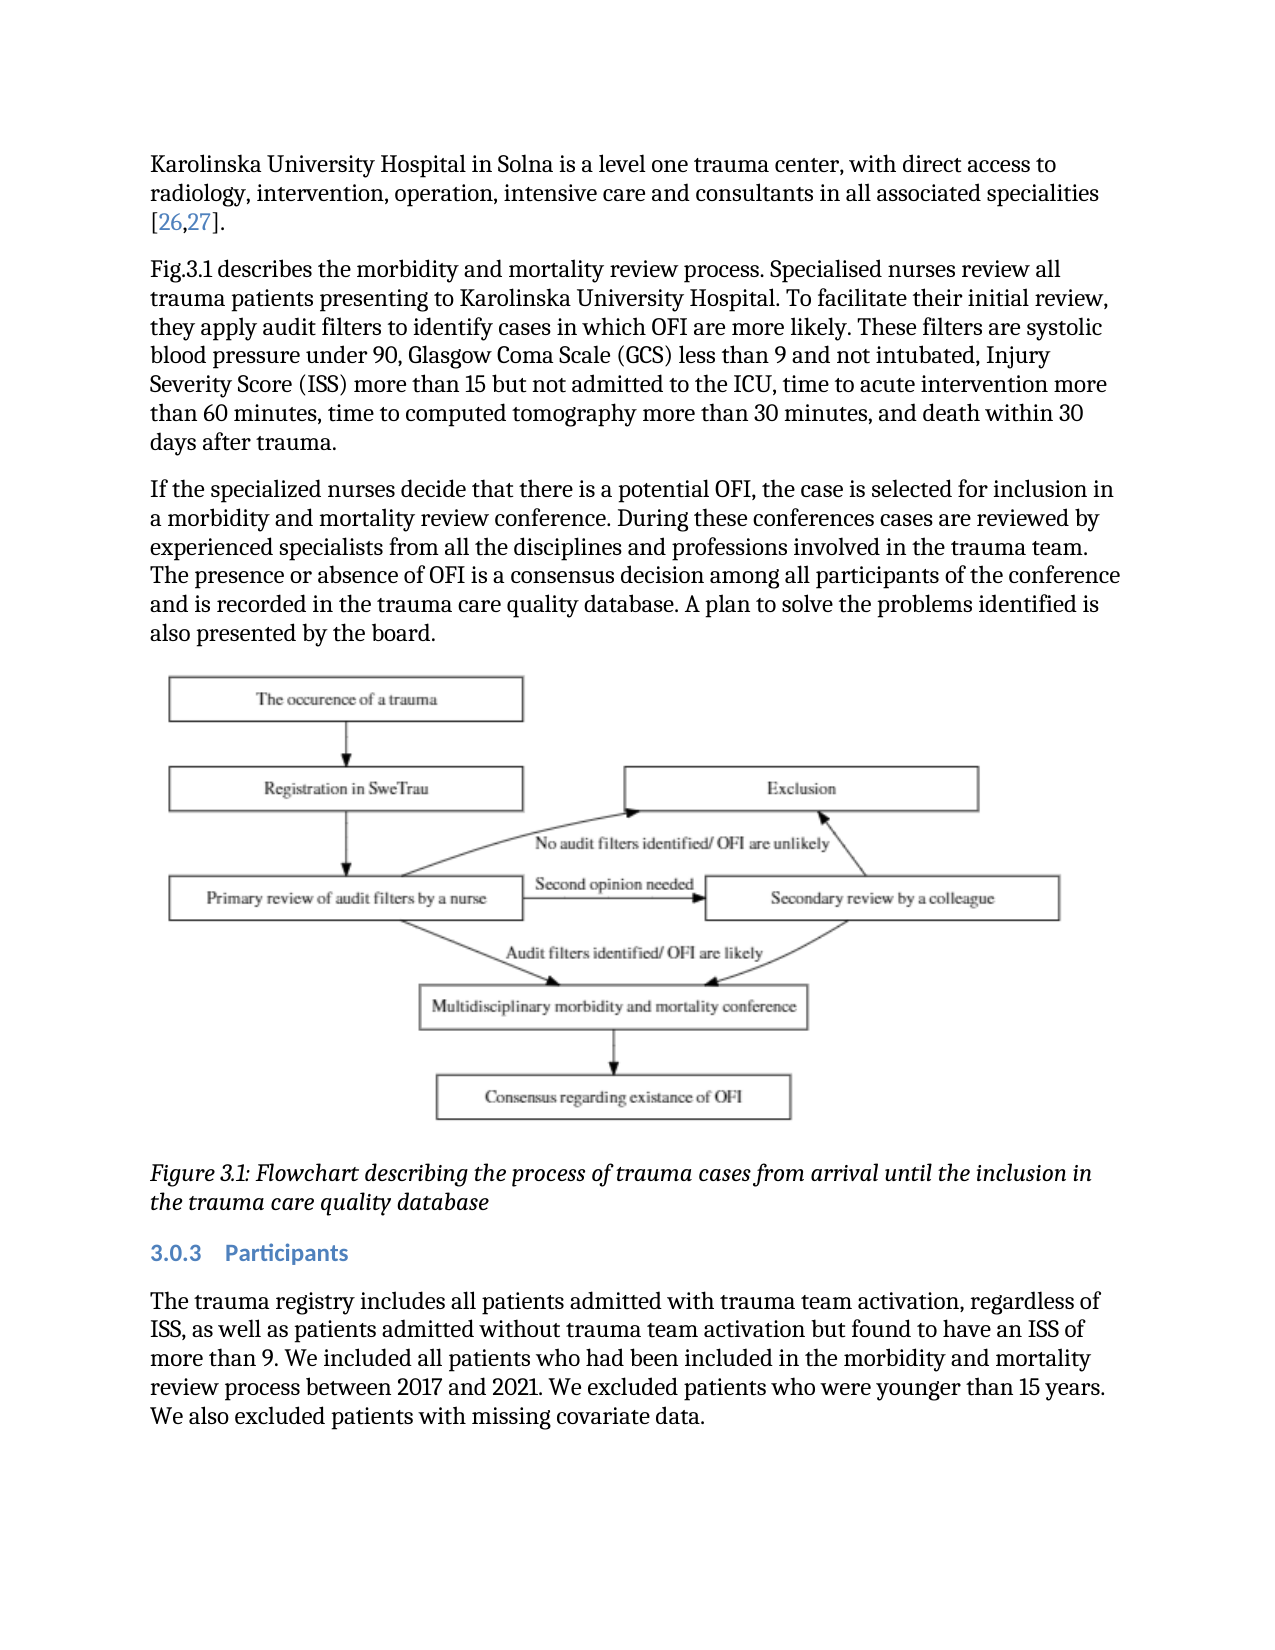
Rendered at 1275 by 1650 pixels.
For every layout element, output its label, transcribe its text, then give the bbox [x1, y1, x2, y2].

text If the specialized nurses decide that there is a potential OFI, the case is selected for inclusion in a morbidity and mortality review conference. During these conferences cases are reviewed by experienced specialists from all the disciplines and professions involved in the trauma team. The presence or absence of OFI is a consensus decision among all participants of the conference and is recorded in the trauma care quality database. A plan to solve the problems identified is also presented by the board. [150, 475, 1125, 647]
subtitle 3.0.3 Participants [150, 1237, 1125, 1268]
text Figure 3.1: Flowchart describing the process of trauma cases from arrival until the inclusion in the trauma care quality database [150, 1159, 1125, 1216]
text The trauma registry includes all patients admitted with trauma team activation, regardless of ISS, as well as patients admitted without trauma team activation but found to have an ISS of more than 9. We included all patients who had been included in the morbidity and mortality review process between 2017 and 2021. We excluded patients who were younger than 15 years. We also excluded patients with missing covariate data. [150, 1287, 1125, 1430]
text Fig.3.1 describes the morbidity and mortality review process. Specialised nurses review all trauma patients presenting to Karolinska University Hospital. To facilitate their initial review, they apply audit filters to identify cases in which OFI are more likely. These filters are systolic blood pressure under 90, Glasgow Coma Scale (GCS) less than 9 and not intubated, Injury Severity Score (ISS) more than 15 but not admitted to the ICU, time to acute intervention more than 60 minutes, time to computed tomography more than 30 minutes, and death within 30 days after trauma. [150, 255, 1125, 456]
picture [150, 666, 1091, 1139]
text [150, 150, 1125, 236]
